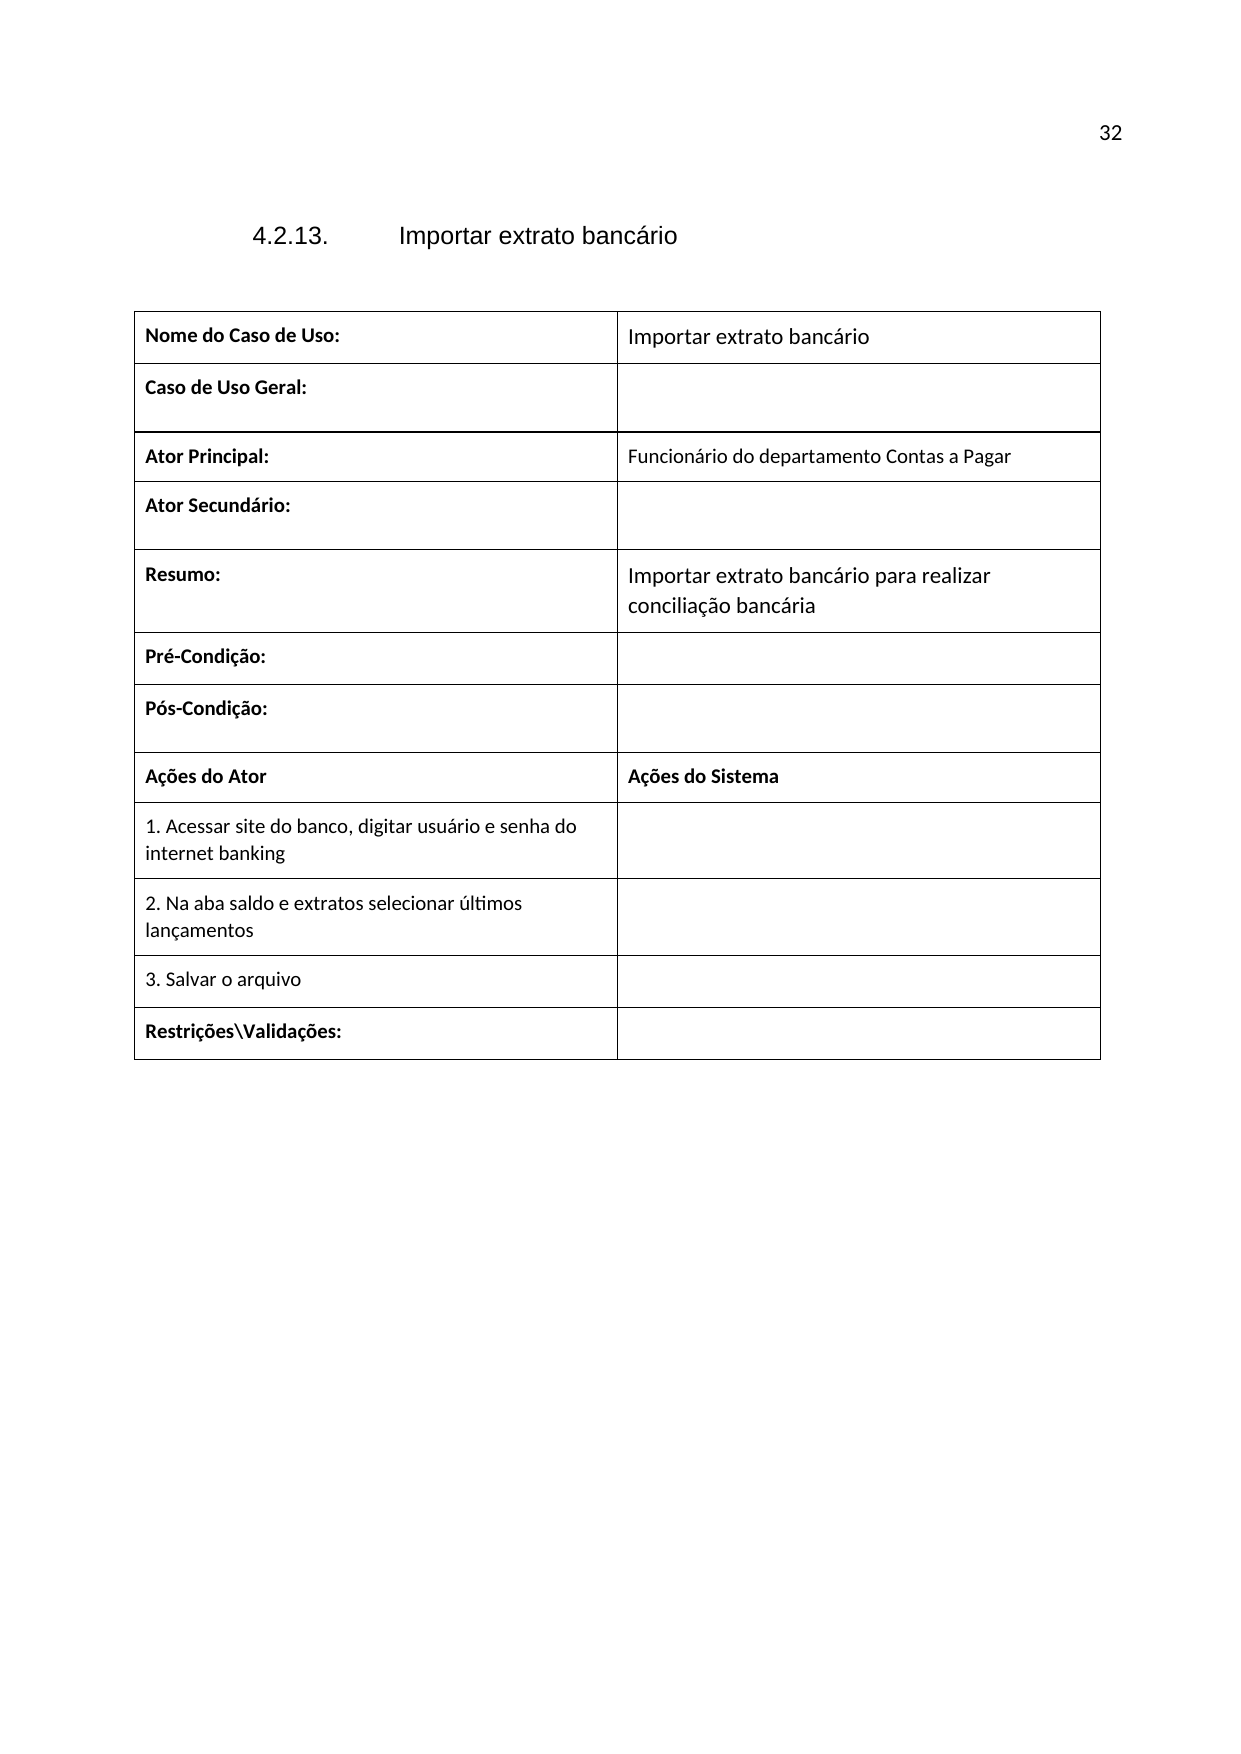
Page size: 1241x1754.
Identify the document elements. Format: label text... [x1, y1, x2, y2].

table_cell Ações do Ator [135, 753, 617, 802]
table_cell 1. Acessar site do banco, digitar usuário e senha do internet banking [135, 803, 617, 878]
table_cell Pré-Condição: [135, 633, 617, 683]
table_cell [618, 803, 1100, 878]
table_cell Importar extrato bancário para realizar conciliação bancária [618, 550, 1100, 632]
table_cell Caso de Uso Geral: [135, 364, 617, 431]
table_cell Ator Secundário: [135, 482, 617, 549]
table_header Nome do Caso de Uso: [135, 312, 617, 363]
table_cell 2. Na aba saldo e extratos selecionar últimos lançamentos [135, 879, 617, 955]
table_cell [618, 1008, 1100, 1059]
table_cell 3. Salvar o arquivo [135, 956, 617, 1007]
table_cell Ator Principal: [135, 433, 617, 481]
table_cell [618, 685, 1100, 752]
table_cell [618, 482, 1100, 549]
table_header Importar extrato bancário [618, 312, 1100, 363]
table_cell Restrições\Validações: [135, 1008, 617, 1059]
table_cell [618, 879, 1100, 955]
table_cell [618, 956, 1100, 1007]
table_cell Pós-Condição: [135, 685, 617, 752]
table_cell [618, 364, 1100, 431]
list Importar extrato bancário [252, 221, 1122, 250]
table_cell Funcionário do departamento Contas a Pagar [618, 433, 1100, 481]
table_cell [618, 633, 1100, 683]
table_cell Ações do Sistema [618, 753, 1100, 802]
table_cell Resumo: [135, 550, 617, 632]
